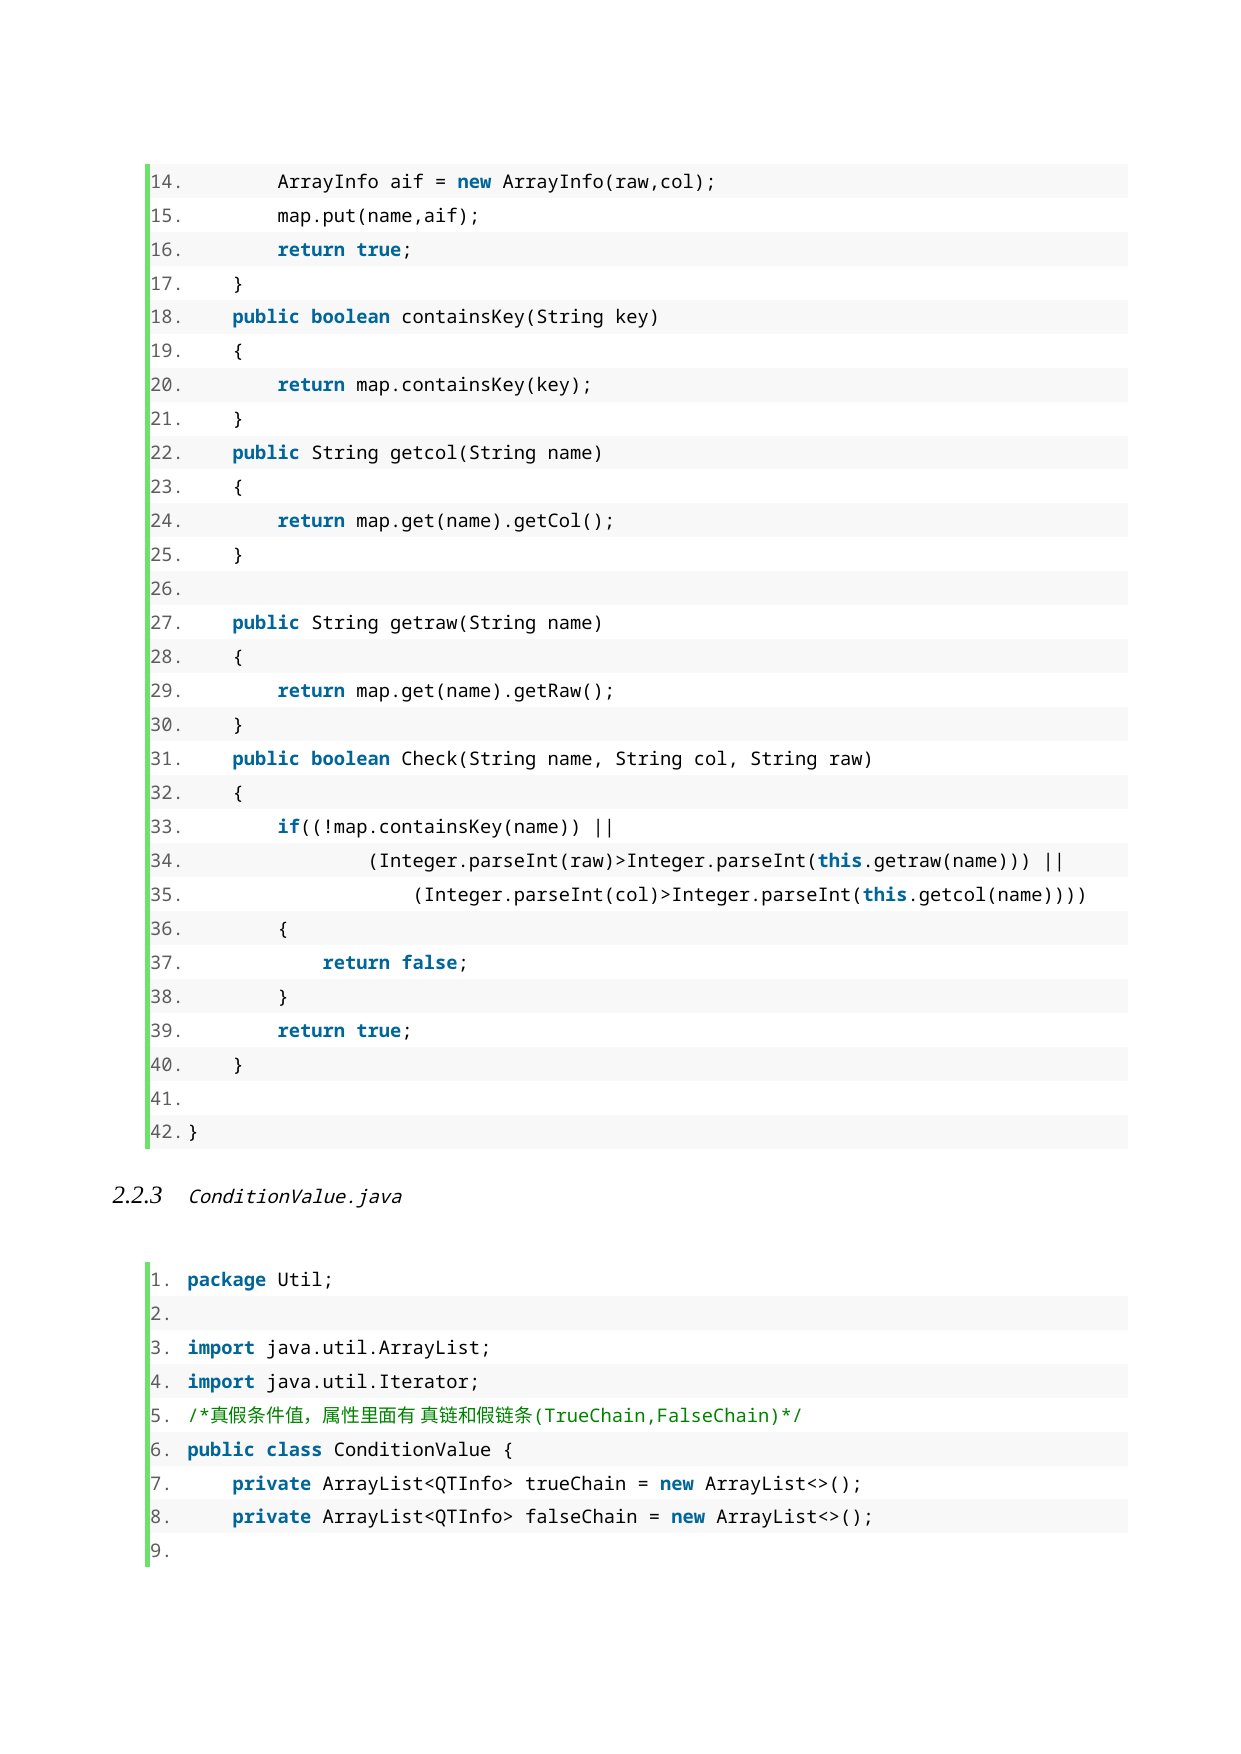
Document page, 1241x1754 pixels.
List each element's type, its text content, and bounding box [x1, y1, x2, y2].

list private ArrayList<QTInfo> falseChain = new ArrayList<>(); [150, 1499, 1128, 1533]
list (Integer.parseInt(raw)>Integer.parseInt(this.getraw(name))) || [150, 843, 1128, 877]
list } [150, 266, 1128, 300]
list return true; [150, 232, 1128, 266]
list } [150, 537, 1128, 571]
list } [150, 979, 1128, 1013]
list public String getcol(String name) [150, 436, 1128, 469]
list public String getraw(String name) [150, 605, 1128, 639]
list return false; [150, 945, 1128, 979]
list } [150, 1047, 1128, 1081]
list { [150, 639, 1128, 673]
list { [150, 775, 1128, 809]
list /*真假条件值，属性里面有 真链和假链条(TrueChain,FalseChain)*/ [150, 1398, 1128, 1432]
list import java.util.ArrayList; [150, 1330, 1128, 1364]
list return map.get(name).getRaw(); [150, 673, 1128, 707]
list { [150, 469, 1128, 503]
list package Util; [150, 1262, 1128, 1296]
list public boolean containsKey(String key) [150, 300, 1128, 334]
list { [150, 334, 1128, 368]
list private ArrayList<QTInfo> trueChain = new ArrayList<>(); [150, 1466, 1128, 1499]
list } [150, 1115, 1128, 1149]
list } [150, 707, 1128, 741]
subtitle ConditionValue.java [112, 1178, 1128, 1212]
list return true; [150, 1013, 1128, 1047]
list } [150, 402, 1128, 436]
list import java.util.Iterator; [150, 1364, 1128, 1398]
list map.put(name,aif); [150, 198, 1128, 232]
list { [150, 911, 1128, 945]
list return map.containsKey(key); [150, 368, 1128, 402]
list if((!map.containsKey(name)) || [150, 809, 1128, 843]
list ArrayInfo aif = new ArrayInfo(raw,col); [150, 164, 1128, 198]
list public class ConditionValue { [150, 1432, 1128, 1466]
list public boolean Check(String name, String col, String raw) [150, 741, 1128, 775]
list (Integer.parseInt(col)>Integer.parseInt(this.getcol(name)))) [150, 877, 1128, 911]
list return map.get(name).getCol(); [150, 503, 1128, 537]
